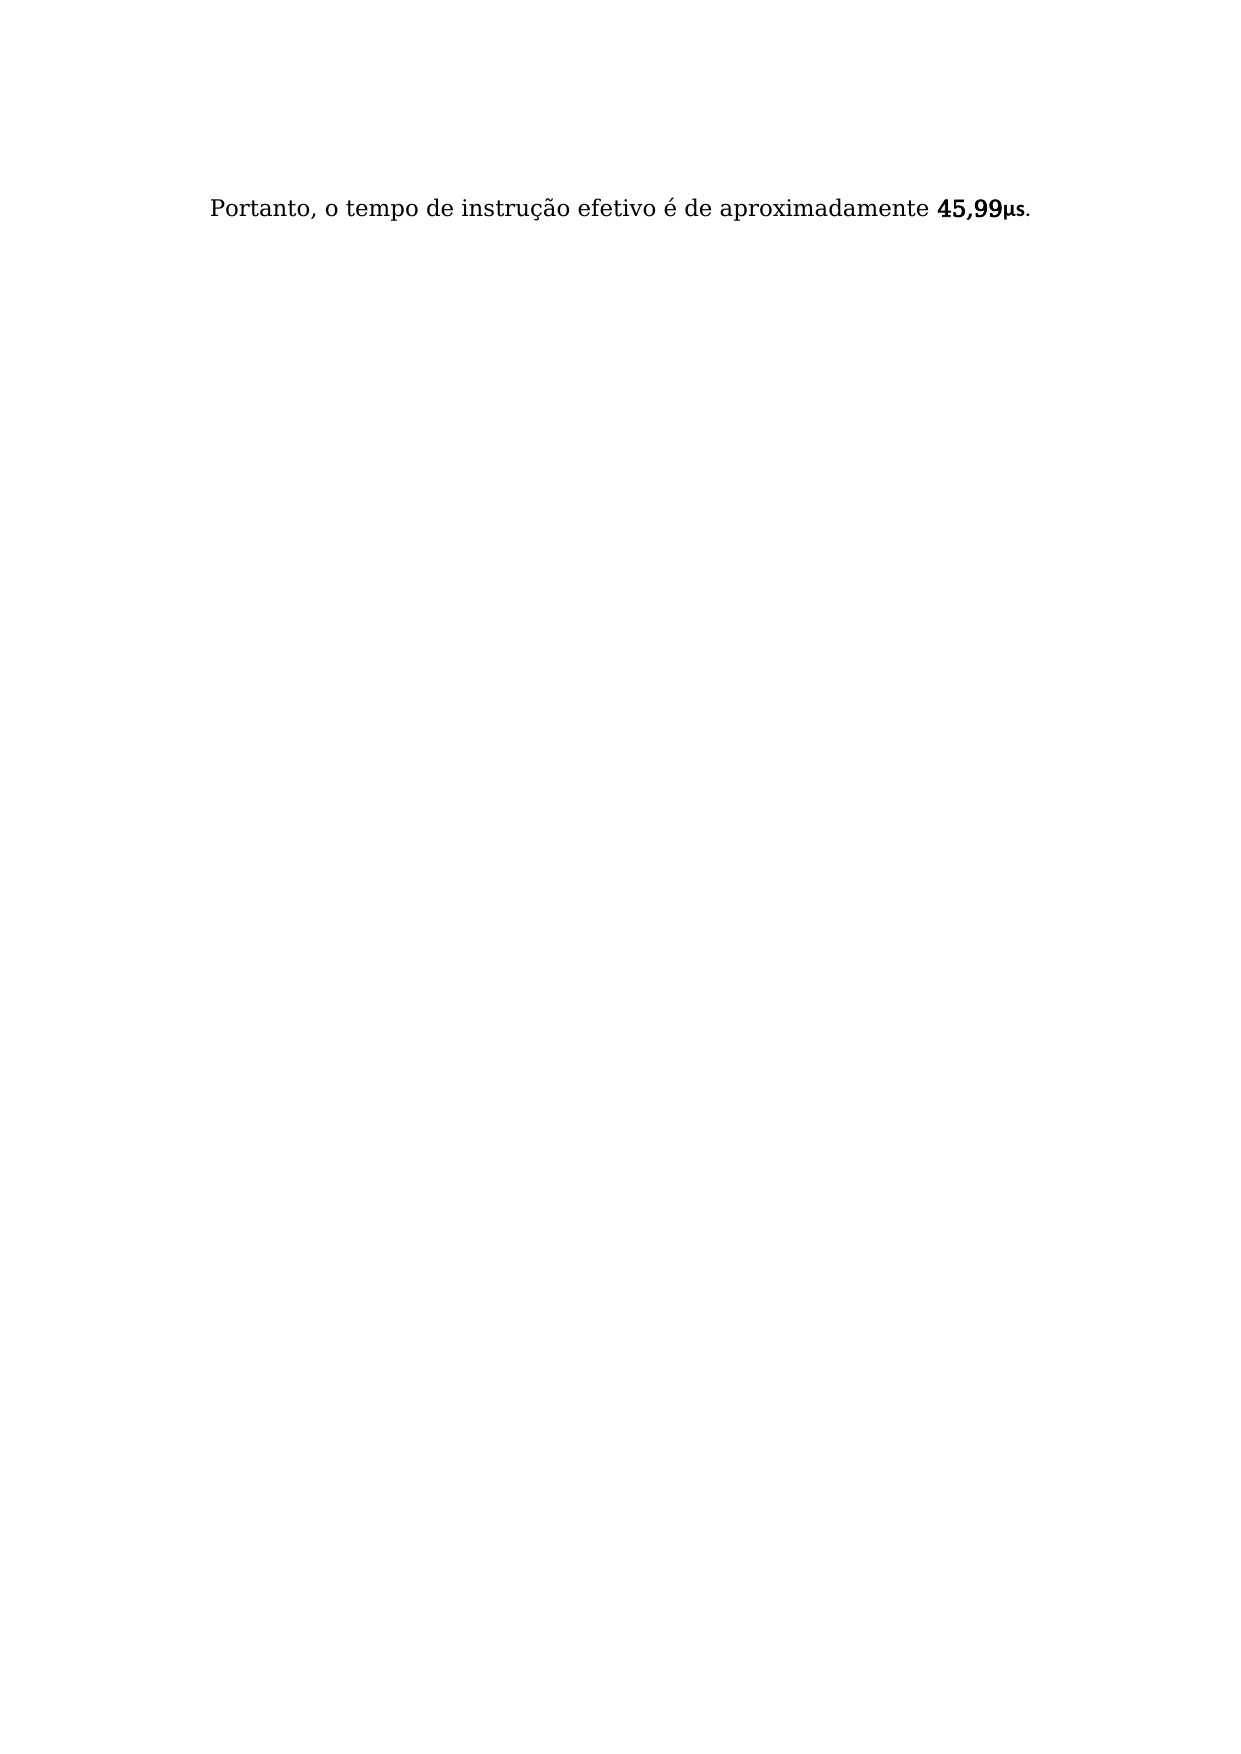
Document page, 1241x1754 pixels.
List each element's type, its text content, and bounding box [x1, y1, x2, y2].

text Portanto, o tempo de instrução efetivo é de aproximadamente 45,99µs. [177, 194, 1063, 222]
